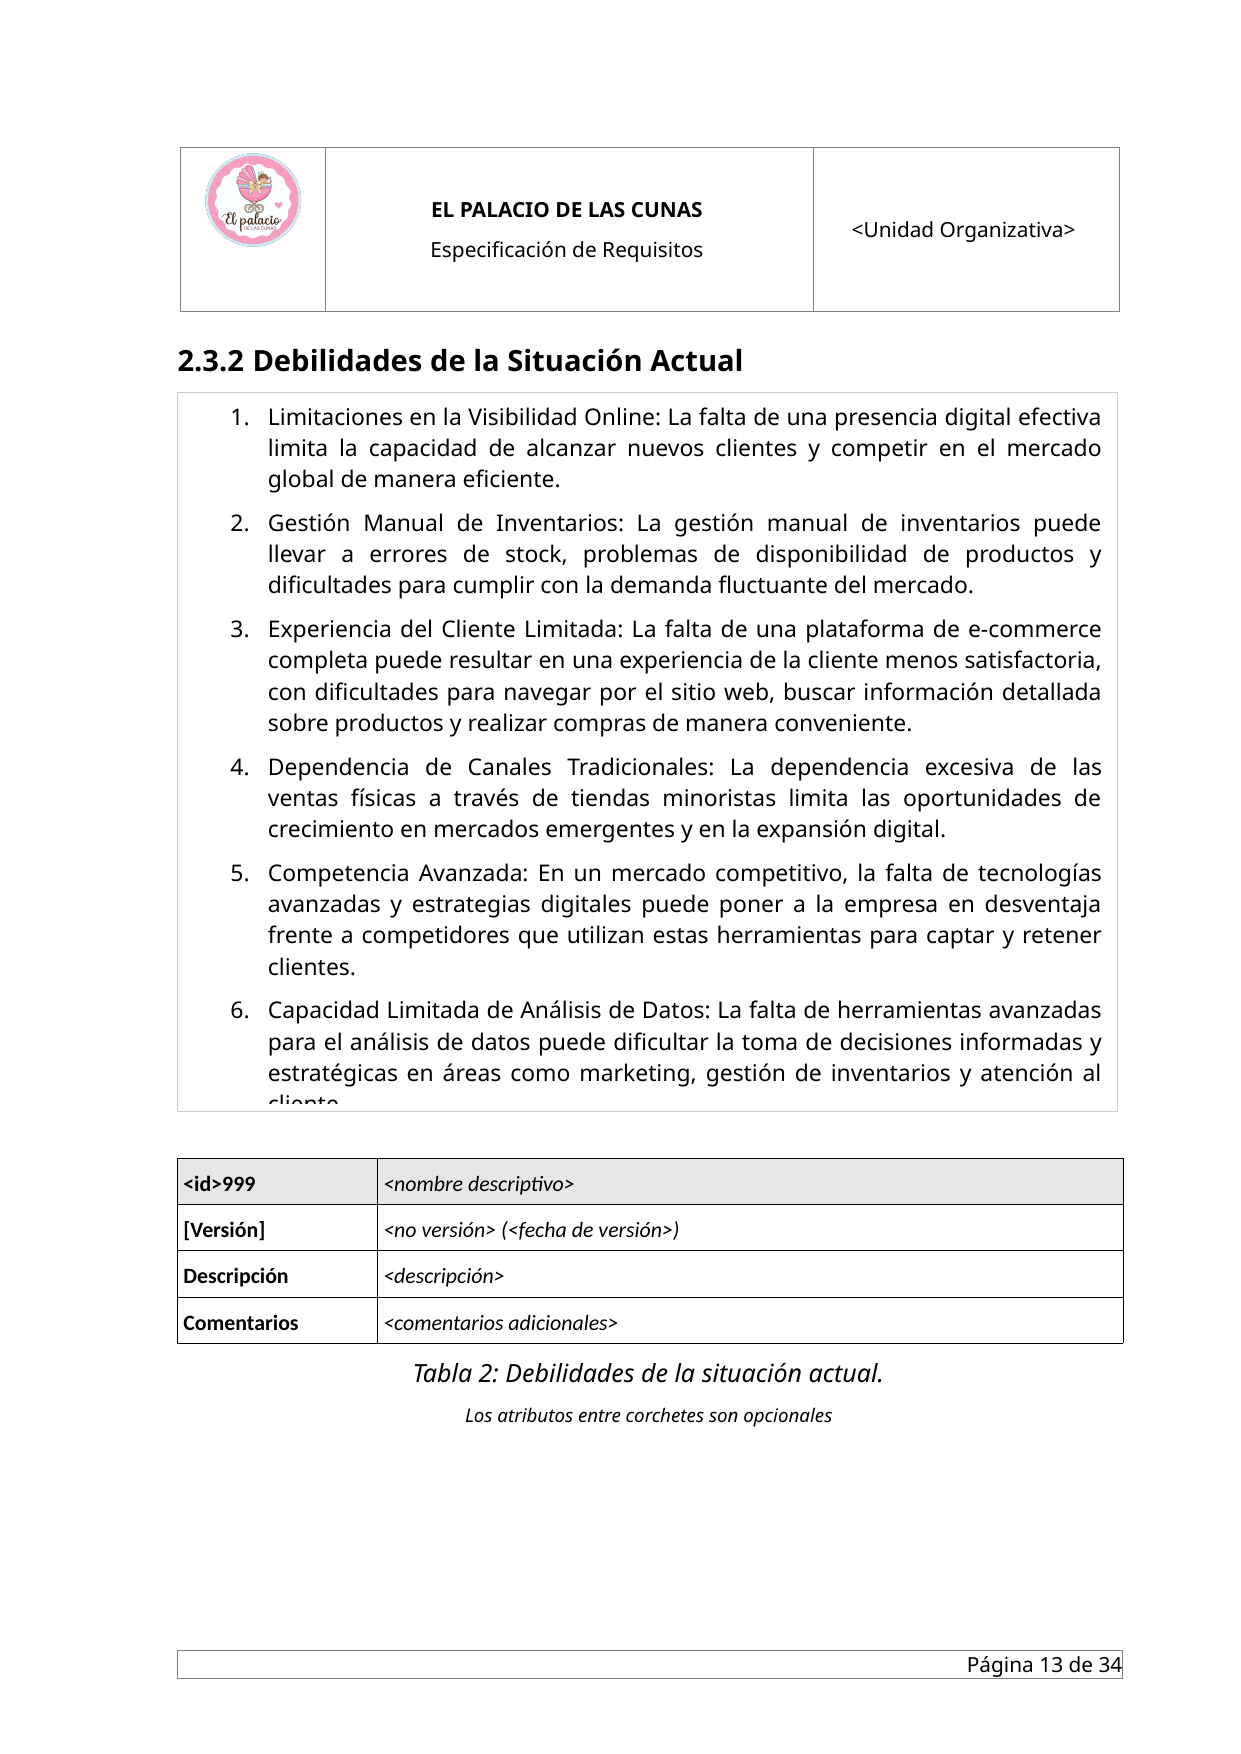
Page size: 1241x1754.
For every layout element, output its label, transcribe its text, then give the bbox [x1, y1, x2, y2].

table_cell Comentarios [178, 1298, 377, 1342]
table_cell <comentarios adicionales> [378, 1298, 1123, 1342]
text Tabla 2: Debilidades de la situación actual. [177, 1356, 1122, 1389]
table_header <nombre descriptivo> [378, 1159, 1123, 1204]
picture [203, 150, 303, 249]
table_cell [Versión] [178, 1205, 377, 1250]
table_cell <descripción> [378, 1251, 1123, 1296]
subtitle Debilidades de la Situación Actual [177, 340, 1122, 380]
text Los atributos entre corchetes son opcionales [177, 1402, 1122, 1428]
table_cell Descripción [178, 1251, 377, 1296]
table_header <id>999 [178, 1159, 377, 1204]
table_cell <no versión> (<fecha de versión>) [378, 1205, 1123, 1250]
